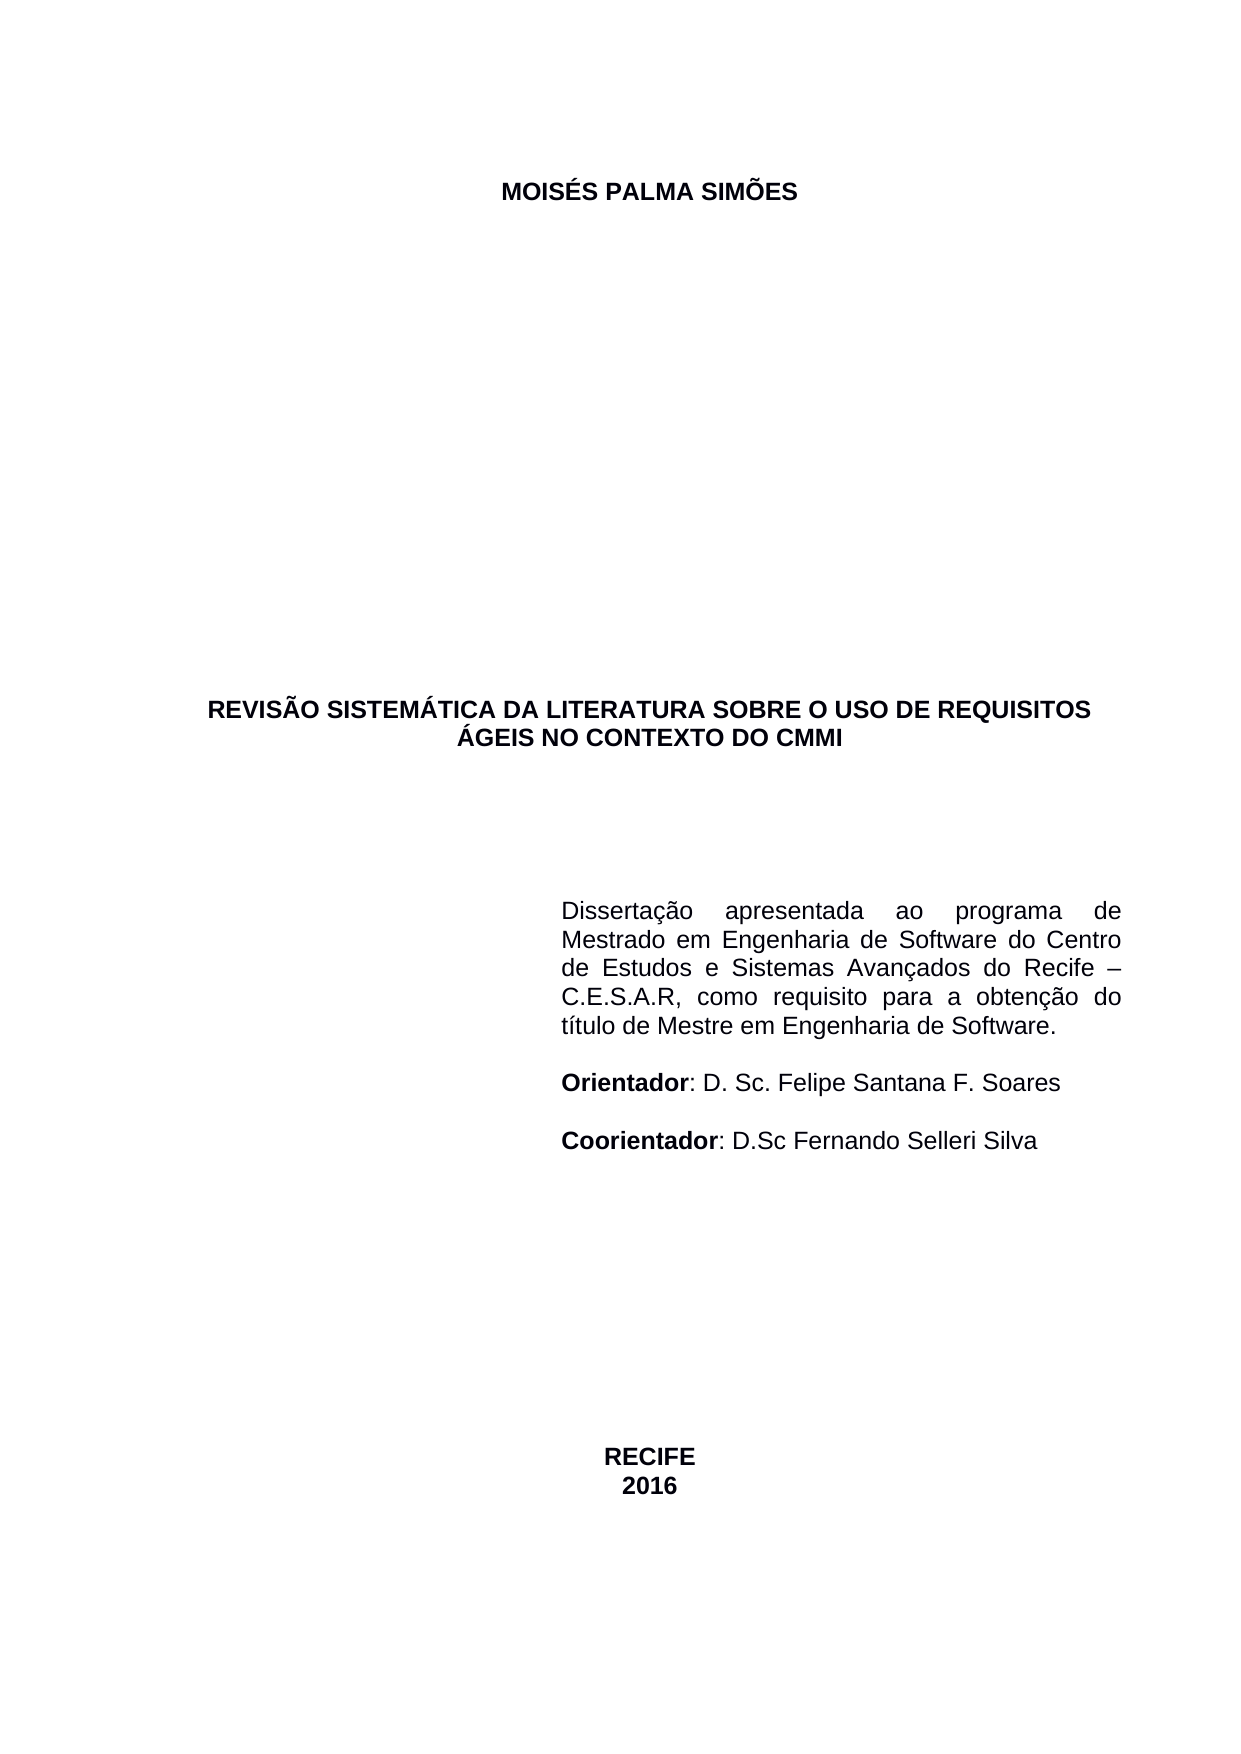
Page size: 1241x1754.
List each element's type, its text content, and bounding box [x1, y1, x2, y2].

text MOISÉS PALMA SIMÕES [177, 177, 1122, 206]
text Dissertação apresentada ao programa de Mestrado em Engenharia de Software do Centro de Estudos e Sistemas Avançados do Recife – C.E.S.A.R, como requisito para a obtenção do título de Mestre em Engenharia de Software. [561, 896, 1122, 1040]
text Coorientador: D.Sc Fernando Selleri Silva [561, 1126, 1122, 1155]
text Orientador: D. Sc. Felipe Santana F. Soares [561, 1068, 1122, 1097]
text recife 2016 [177, 1442, 1122, 1500]
text REVISÃO SISTEMÁTICA DA LITERATURA SOBRE O USO DE REQUISITOS ÁGEIS NO CONTEXTO DO CMMI [177, 695, 1122, 752]
